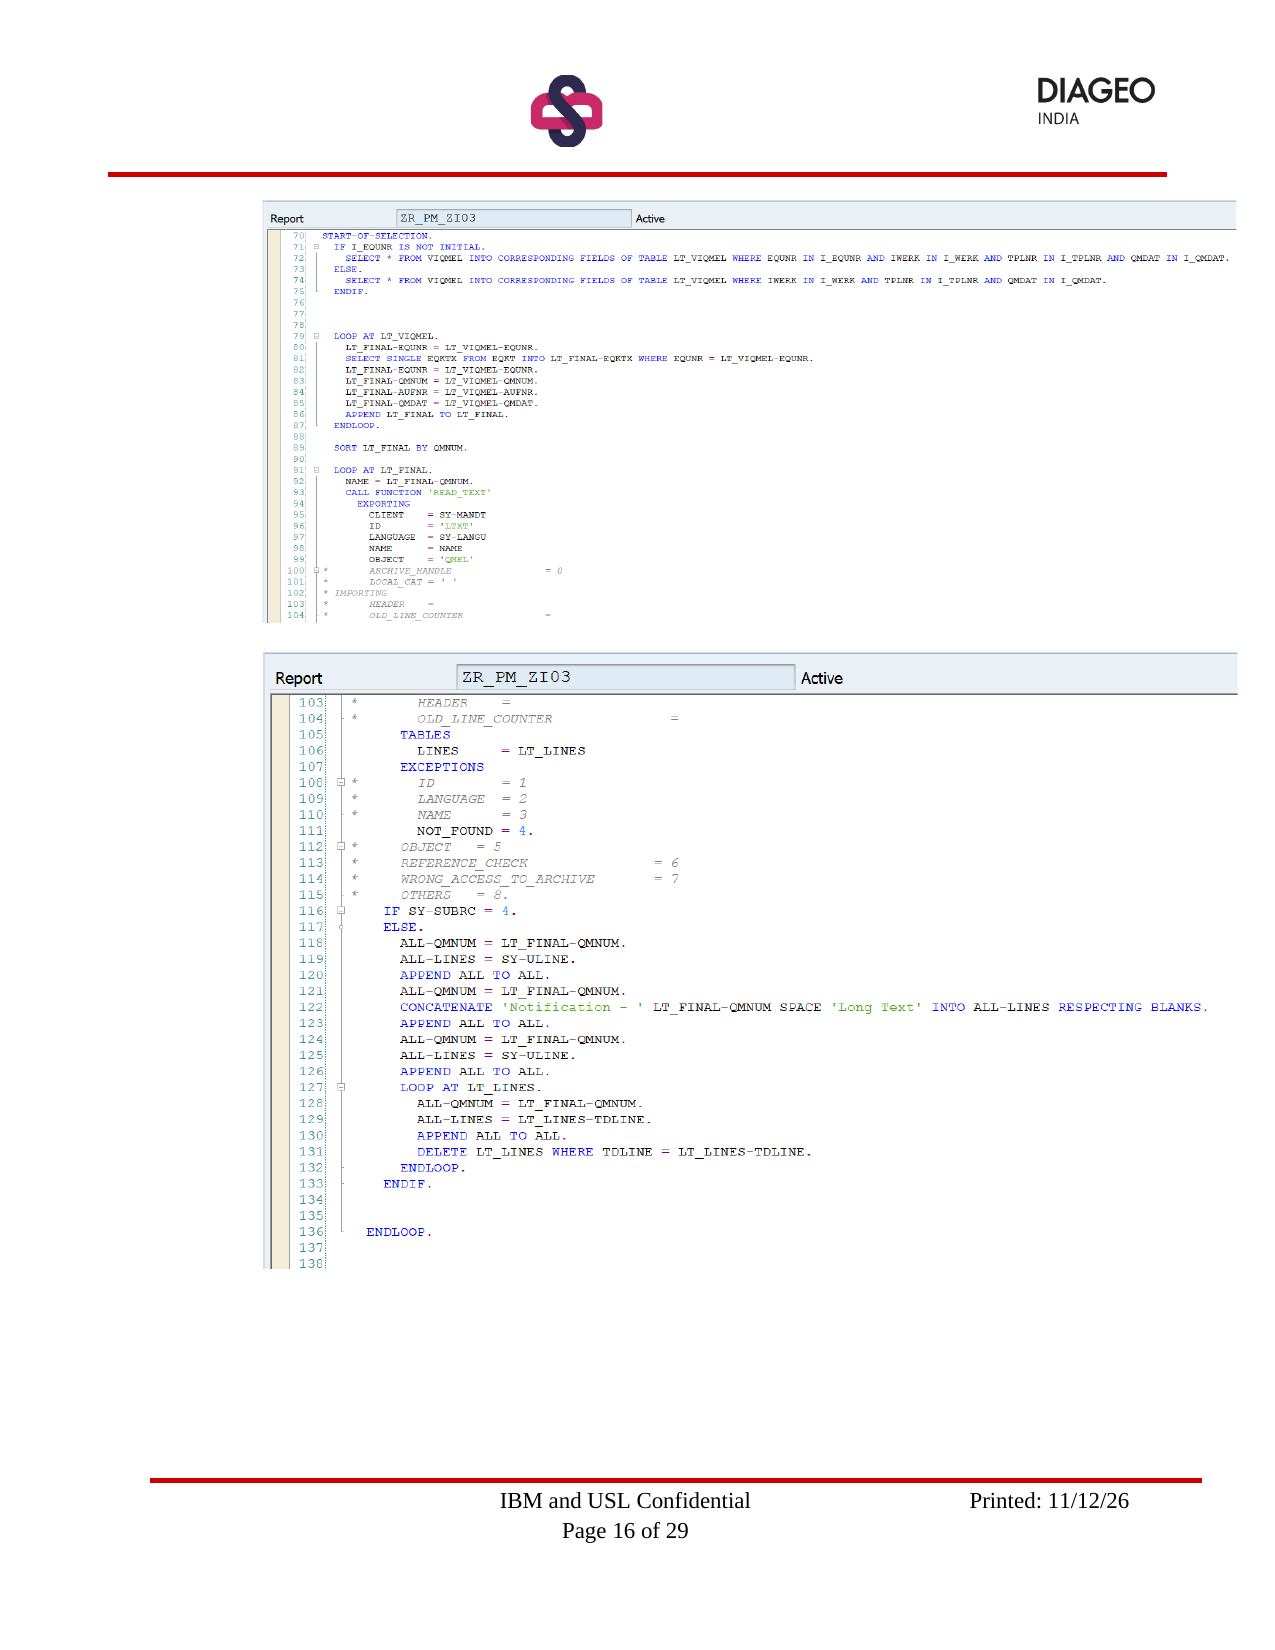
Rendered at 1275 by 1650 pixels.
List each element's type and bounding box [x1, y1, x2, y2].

picture [262, 200, 1237, 623]
picture [1035, 75, 1156, 127]
picture [262, 652, 1238, 1269]
